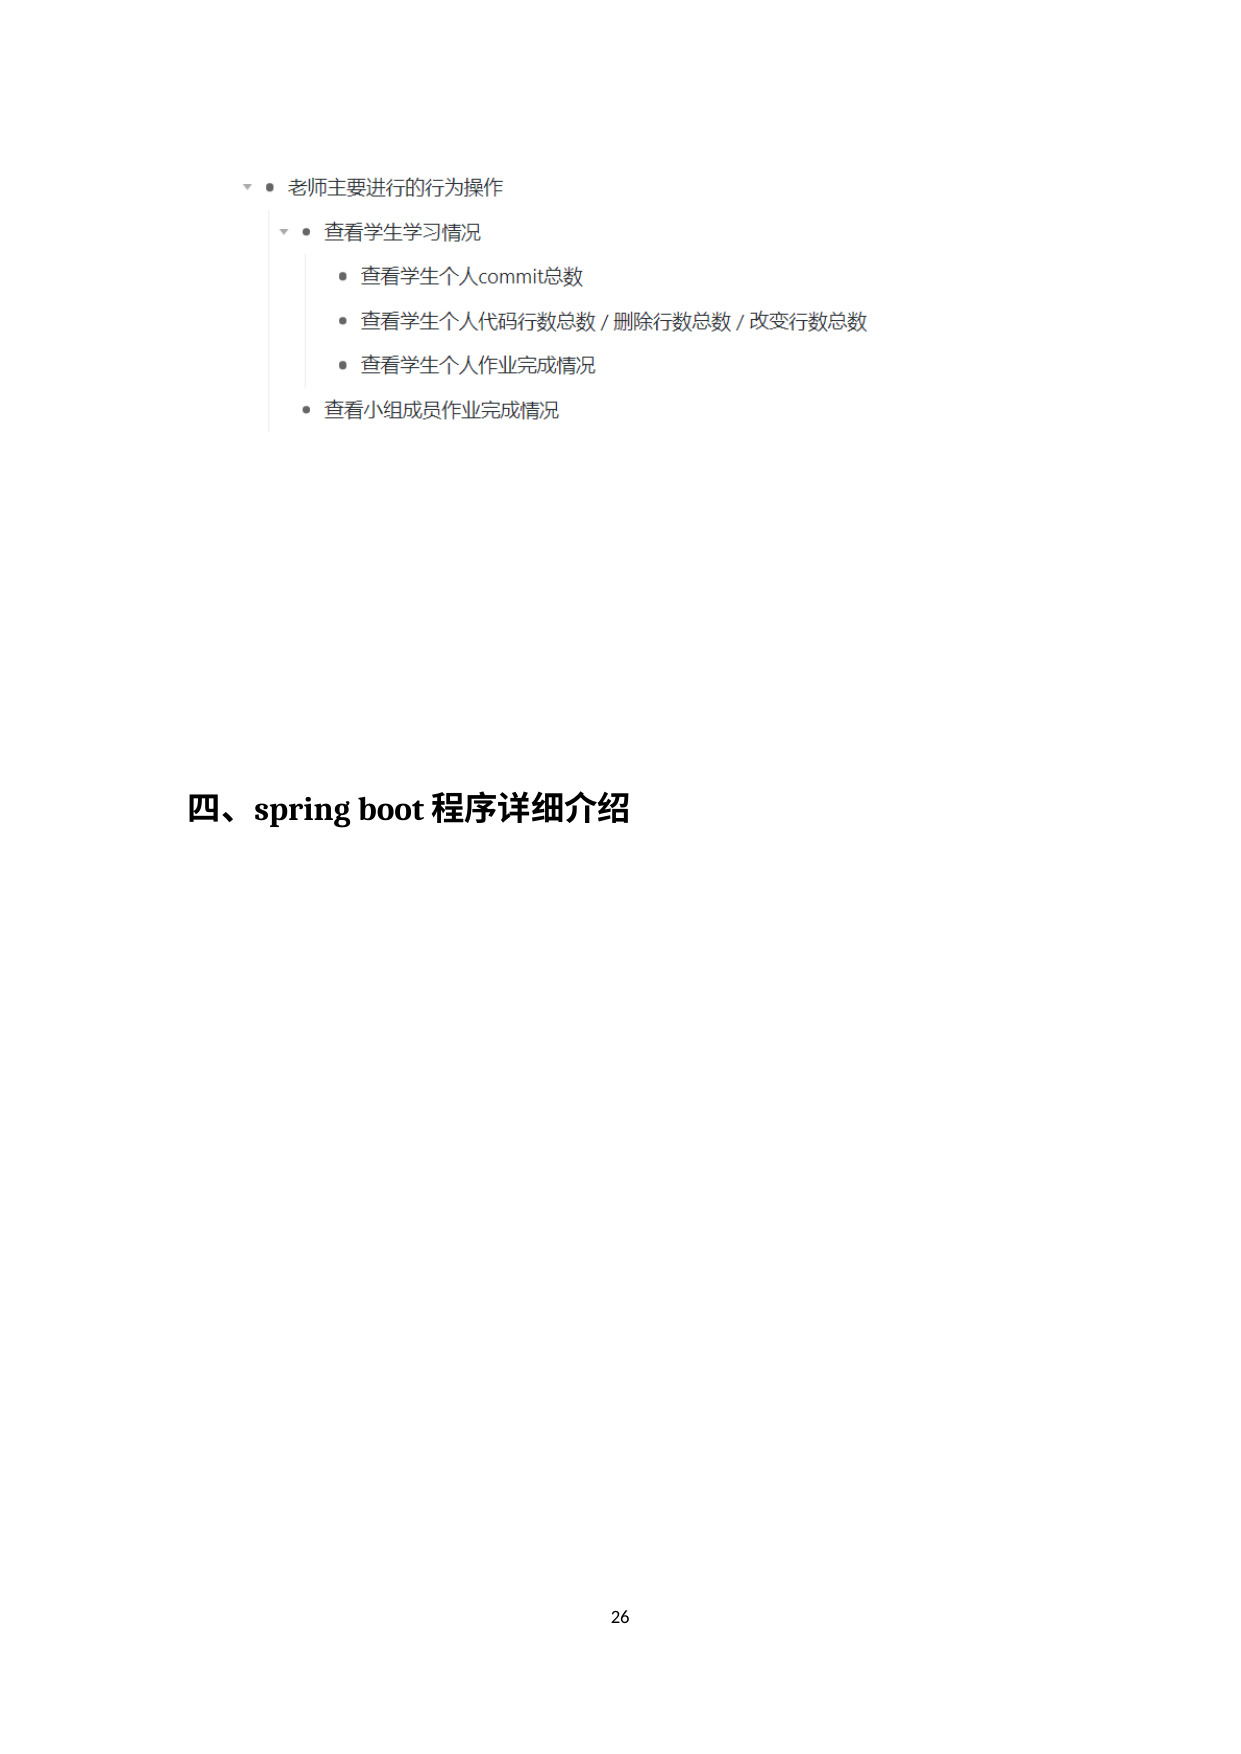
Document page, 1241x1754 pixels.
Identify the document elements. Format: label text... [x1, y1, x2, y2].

subtitle 四、spring boot程序详细介绍 [187, 773, 1053, 838]
picture [237, 162, 998, 455]
